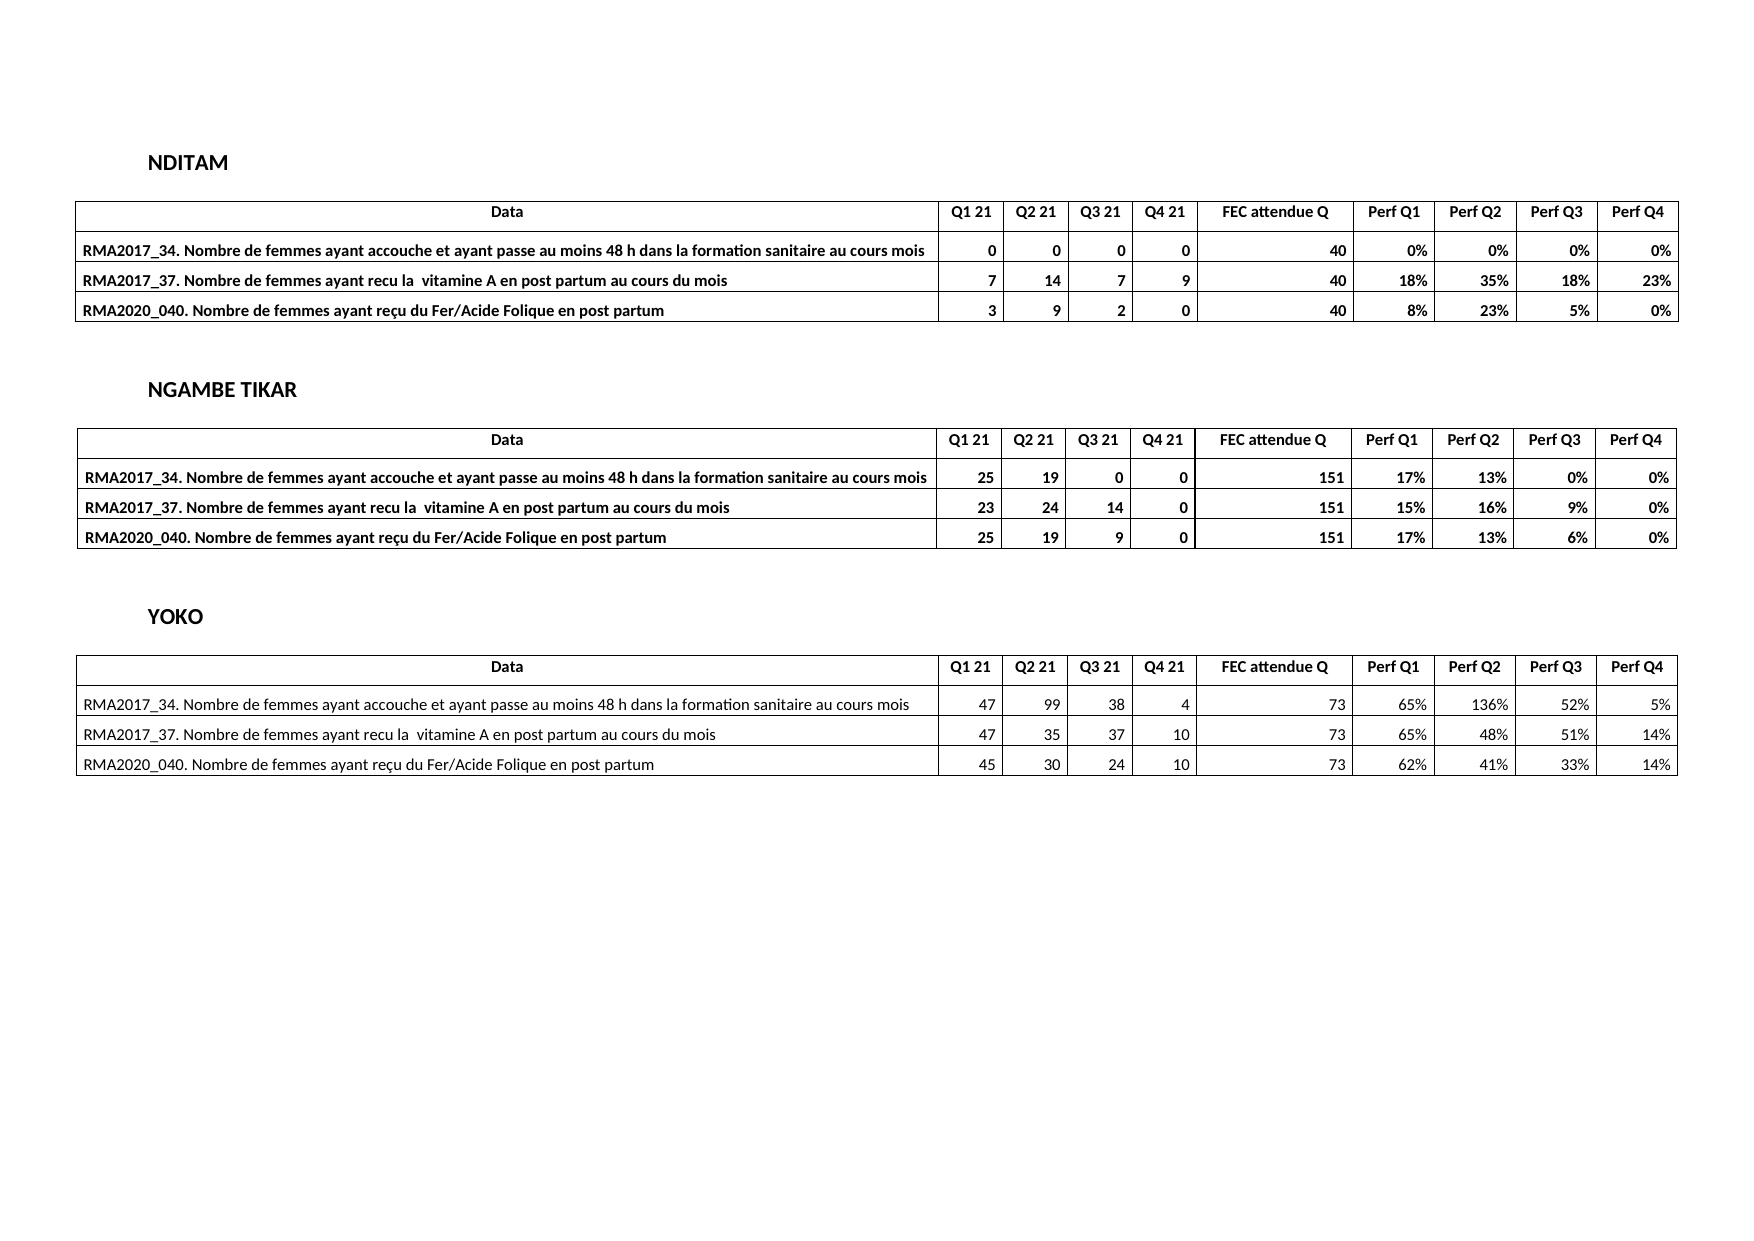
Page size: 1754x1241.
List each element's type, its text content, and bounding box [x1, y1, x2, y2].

table_cell 10 [1133, 746, 1196, 775]
table_cell RMA2017_37. Nombre de femmes ayant recu la vitamine A en post partum au cours du mois [76, 262, 938, 291]
table_header Perf Q2 [1435, 656, 1515, 685]
table_header Perf Q3 [1514, 429, 1595, 458]
table_header FEC attendue Q [1197, 656, 1352, 685]
table_cell 40 [1198, 262, 1353, 291]
table_cell 15% [1352, 489, 1432, 518]
table_cell 9 [1133, 262, 1197, 291]
table_cell 62% [1353, 746, 1434, 775]
table_header Perf Q2 [1435, 202, 1516, 231]
table_cell 45 [939, 746, 1002, 775]
table_header Perf Q2 [1433, 429, 1513, 458]
table_cell 40 [1198, 292, 1353, 321]
table_cell RMA2017_34. Nombre de femmes ayant accouche et ayant passe au moins 48 h dans la formation sanitaire au cours mois [78, 459, 936, 488]
table_cell 9 [1066, 519, 1130, 548]
text NDITAM [148, 148, 1606, 176]
table_cell 18% [1517, 262, 1597, 291]
table_cell 4 [1133, 686, 1196, 715]
table_cell 23 [937, 489, 1001, 518]
table_cell 9 [1004, 292, 1068, 321]
table_cell 33% [1516, 746, 1596, 775]
table_cell 0 [1004, 232, 1068, 261]
text YOKO [148, 602, 1606, 630]
table_cell 0 [1131, 459, 1194, 488]
table_cell 0% [1514, 459, 1595, 488]
table_header Q2 21 [1002, 429, 1065, 458]
table_cell RMA2020_040. Nombre de femmes ayant reçu du Fer/Acide Folique en post partum [78, 519, 936, 548]
table_cell 41% [1435, 746, 1515, 775]
table_cell 52% [1516, 686, 1596, 715]
table_header Perf Q1 [1353, 656, 1434, 685]
table_cell 0% [1517, 232, 1597, 261]
table_header Q3 21 [1068, 656, 1132, 685]
table_cell 37 [1068, 716, 1132, 745]
table_cell 19 [1002, 519, 1065, 548]
table_cell 14% [1597, 716, 1677, 745]
table_cell 65% [1353, 686, 1434, 715]
table_cell 10 [1133, 716, 1196, 745]
table_cell 73 [1197, 746, 1352, 775]
table_cell 24 [1002, 489, 1065, 518]
table_cell 0 [1066, 459, 1130, 488]
table_cell 16% [1433, 489, 1513, 518]
table_header FEC attendue Q [1198, 202, 1353, 231]
table_cell 0 [1133, 232, 1197, 261]
table_cell 0% [1598, 292, 1678, 321]
table_header Perf Q4 [1596, 429, 1676, 458]
table_cell 0% [1596, 519, 1676, 548]
table_cell 0% [1435, 232, 1516, 261]
table_cell 0 [1131, 519, 1194, 548]
table_cell 51% [1516, 716, 1596, 745]
table_cell 0 [1131, 489, 1194, 518]
table_cell RMA2020_040. Nombre de femmes ayant reçu du Fer/Acide Folique en post partum [76, 292, 938, 321]
table_header Perf Q3 [1516, 656, 1596, 685]
table_cell 14 [1066, 489, 1130, 518]
table_header Data [78, 429, 936, 458]
table_cell 14 [1004, 262, 1068, 291]
table_cell 23% [1435, 292, 1516, 321]
table_header Data [76, 202, 938, 231]
table_header Perf Q1 [1352, 429, 1432, 458]
table_cell 3 [939, 292, 1003, 321]
table_cell 73 [1197, 686, 1352, 715]
table_header Q1 21 [937, 429, 1001, 458]
table_header Perf Q4 [1598, 202, 1678, 231]
table_cell 47 [939, 716, 1002, 745]
table_header Q3 21 [1066, 429, 1130, 458]
table_cell 24 [1068, 746, 1132, 775]
table_header FEC attendue Q [1196, 429, 1351, 458]
table_cell 0% [1354, 232, 1434, 261]
table_cell 14% [1597, 746, 1677, 775]
table_header Q4 21 [1131, 429, 1194, 458]
table_cell 8% [1354, 292, 1434, 321]
table_cell 18% [1354, 262, 1434, 291]
table_cell 6% [1514, 519, 1595, 548]
table_cell 38 [1068, 686, 1132, 715]
table_cell 0% [1598, 232, 1678, 261]
table_cell RMA2017_37. Nombre de femmes ayant recu la vitamine A en post partum au cours du mois [77, 716, 938, 745]
table_cell 5% [1517, 292, 1597, 321]
table_cell 0% [1596, 459, 1676, 488]
table_header Q4 21 [1133, 656, 1196, 685]
table_cell 35% [1435, 262, 1516, 291]
table_cell 0 [939, 232, 1003, 261]
table_cell 0 [1133, 292, 1197, 321]
table_cell 151 [1196, 459, 1351, 488]
table_cell 47 [939, 686, 1002, 715]
table_cell 9% [1514, 489, 1595, 518]
table_cell 17% [1352, 519, 1432, 548]
table_header Q4 21 [1133, 202, 1197, 231]
table_cell 0% [1596, 489, 1676, 518]
table_cell 40 [1198, 232, 1353, 261]
table_header Q1 21 [939, 202, 1003, 231]
table_cell 7 [939, 262, 1003, 291]
table_cell RMA2017_37. Nombre de femmes ayant recu la vitamine A en post partum au cours du mois [78, 489, 936, 518]
table_cell 2 [1069, 292, 1132, 321]
table_header Perf Q1 [1354, 202, 1434, 231]
table_header Data [77, 656, 938, 685]
table_cell 23% [1598, 262, 1678, 291]
table_header Perf Q4 [1597, 656, 1677, 685]
table_cell 7 [1069, 262, 1132, 291]
table_cell 5% [1597, 686, 1677, 715]
table_cell 136% [1435, 686, 1515, 715]
table_cell RMA2017_34. Nombre de femmes ayant accouche et ayant passe au moins 48 h dans la formation sanitaire au cours mois [76, 232, 938, 261]
table_cell 13% [1433, 519, 1513, 548]
table_cell 151 [1196, 519, 1351, 548]
table_cell 35 [1003, 716, 1067, 745]
table_cell 17% [1352, 459, 1432, 488]
table_cell RMA2020_040. Nombre de femmes ayant reçu du Fer/Acide Folique en post partum [77, 746, 938, 775]
table_header Q2 21 [1004, 202, 1068, 231]
table_cell RMA2017_34. Nombre de femmes ayant accouche et ayant passe au moins 48 h dans la formation sanitaire au cours mois [77, 686, 938, 715]
table_header Q1 21 [939, 656, 1002, 685]
table_cell 99 [1003, 686, 1067, 715]
table_cell 151 [1196, 489, 1351, 518]
table_cell 65% [1353, 716, 1434, 745]
table_header Perf Q3 [1517, 202, 1597, 231]
table_cell 0 [1069, 232, 1132, 261]
table_cell 73 [1197, 716, 1352, 745]
table_cell 25 [937, 519, 1001, 548]
table_cell 19 [1002, 459, 1065, 488]
table_header Q2 21 [1003, 656, 1067, 685]
table_cell 30 [1003, 746, 1067, 775]
text NGAMBE TIKAR [148, 375, 1606, 403]
table_header Q3 21 [1069, 202, 1132, 231]
table_cell 13% [1433, 459, 1513, 488]
table_cell 25 [937, 459, 1001, 488]
table_cell 48% [1435, 716, 1515, 745]
